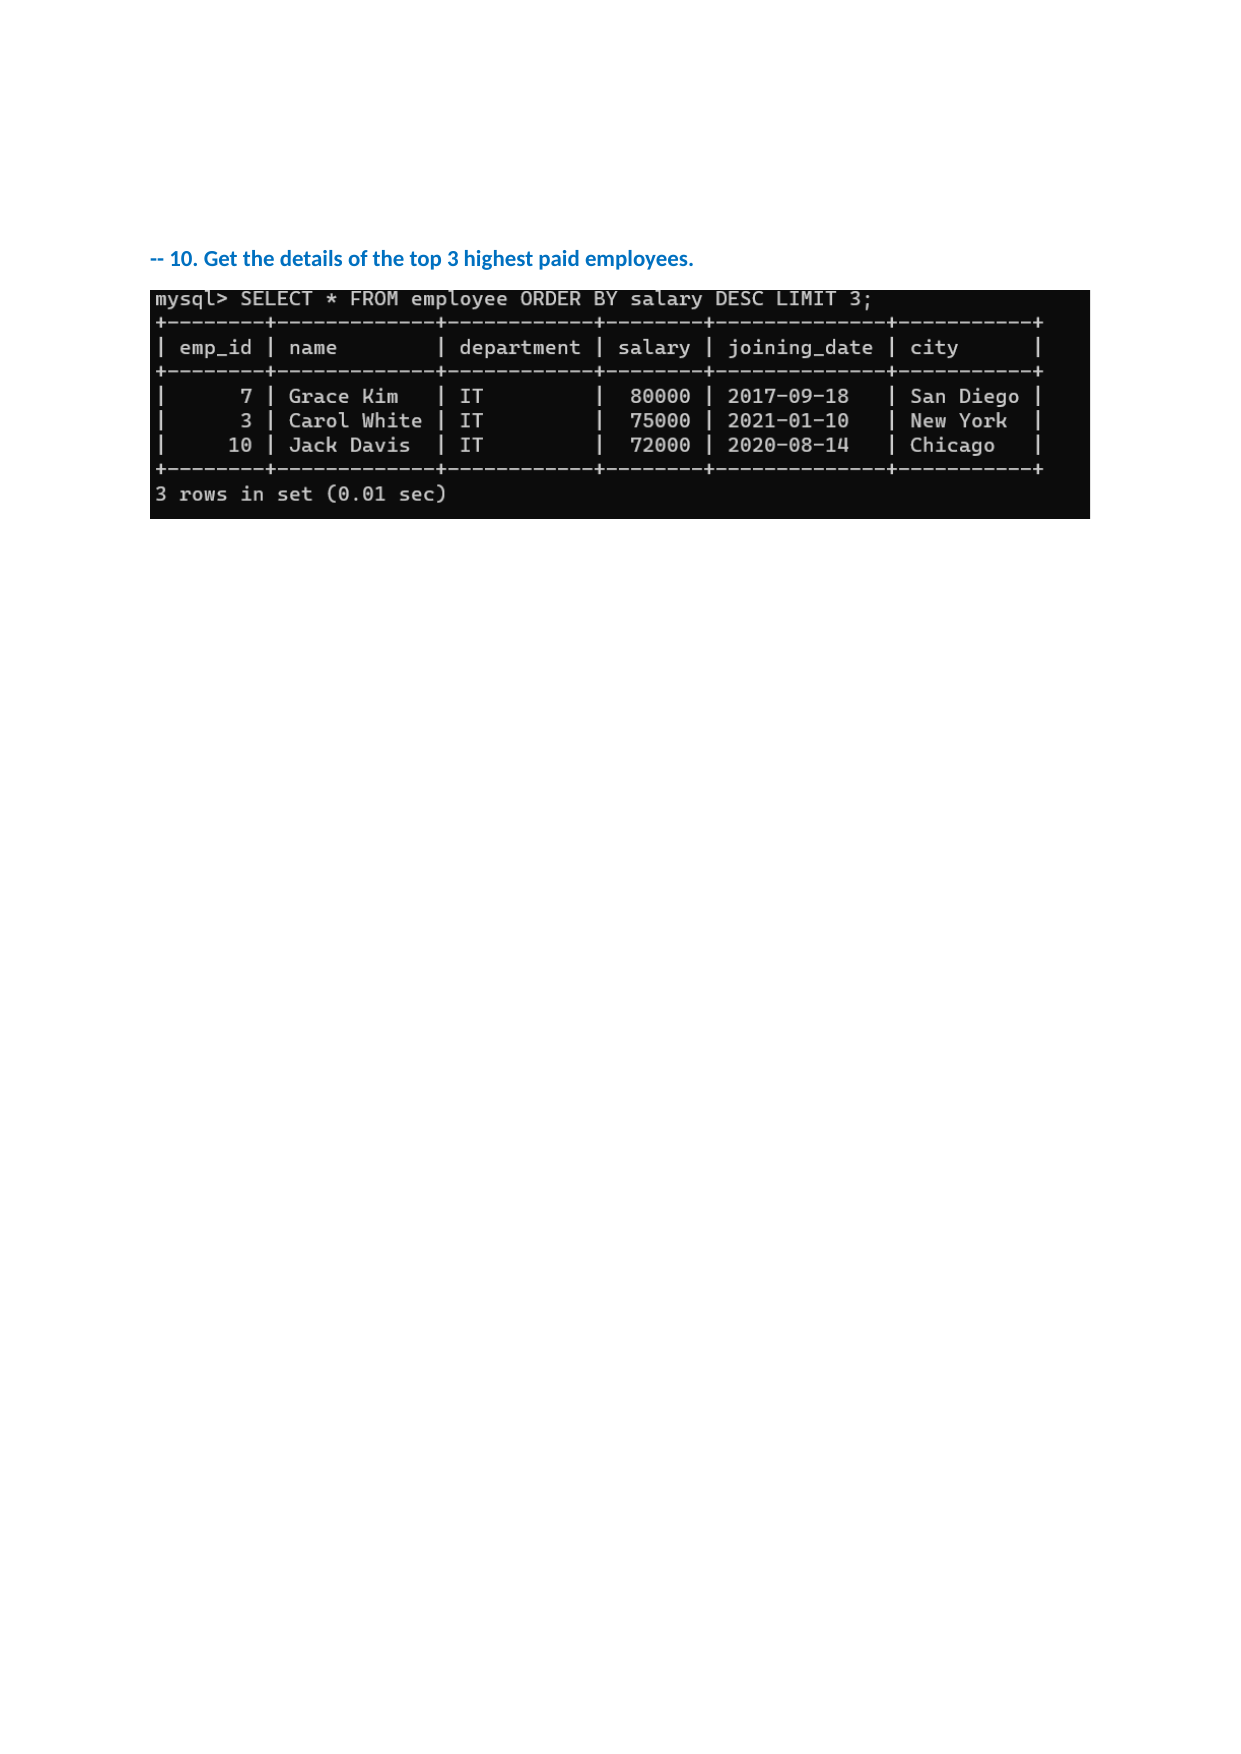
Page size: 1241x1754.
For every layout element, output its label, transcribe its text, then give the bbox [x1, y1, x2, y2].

text -- 10. Get the details of the top 3 highest paid employees. [150, 244, 1090, 272]
picture [150, 290, 1091, 519]
